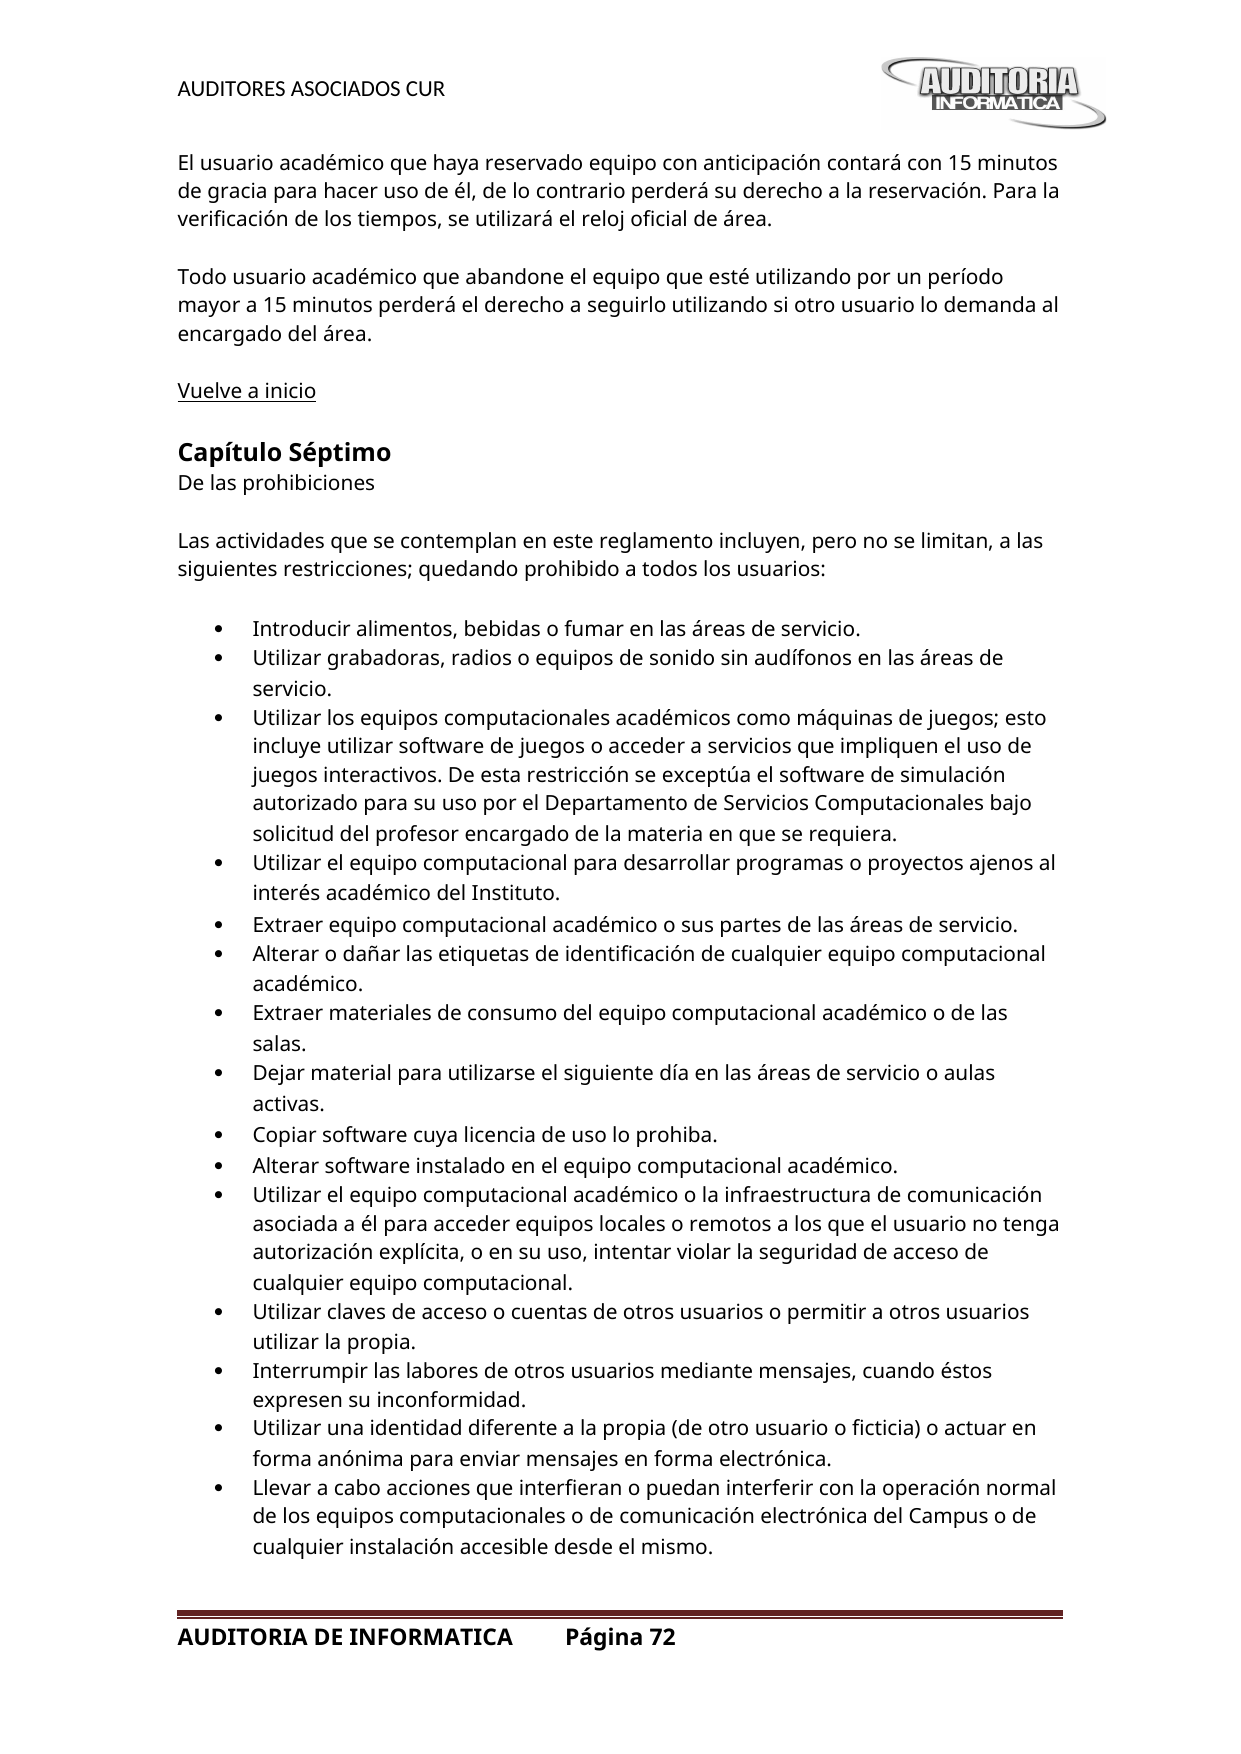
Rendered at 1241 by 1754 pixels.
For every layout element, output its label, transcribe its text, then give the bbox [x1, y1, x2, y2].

list Extraer materiales de consumo del equipo computacional académico o de las salas. [215, 998, 1063, 1058]
list Copiar software cuya licencia de uso lo prohiba. [215, 1118, 1063, 1149]
text Capítulo Séptimo De las prohibiciones [177, 434, 1063, 497]
list Introducir alimentos, bebidas o fumar en las áreas de servicio. [215, 612, 1063, 643]
text Vuelve a inicio [177, 377, 1063, 405]
list Llevar a cabo acciones que interfieran o puedan interferir con la operación normal de los equipos computacionales o de comunicación electrónica del Campus o de cualquier instalación accesible desde el mismo. [215, 1473, 1063, 1561]
list Utilizar el equipo computacional académico o la infraestructura de comunicación asociada a él para acceder equipos locales o remotos a los que el usuario no tenga autorización explícita, o en su uso, intentar violar la seguridad de acceso de cualquier equipo computacional. [215, 1180, 1063, 1297]
list Dejar material para utilizarse el siguiente día en las áreas de servicio o aulas activas. [215, 1058, 1063, 1118]
text Todo usuario académico que abandone el equipo que esté utilizando por un período mayor a 15 minutos perderá el derecho a seguirlo utilizando si otro usuario lo demanda al encargado del área. [177, 262, 1063, 347]
list Alterar o dañar las etiquetas de identificación de cualquier equipo computacional académico. [215, 939, 1063, 998]
list Utilizar grabadoras, radios o equipos de sonido sin audífonos en las áreas de servicio. [215, 643, 1063, 703]
list Utilizar el equipo computacional para desarrollar programas o proyectos ajenos al interés académico del Instituto. [215, 848, 1063, 907]
list Alterar software instalado en el equipo computacional académico. [215, 1149, 1063, 1180]
text El usuario académico que haya reservado equipo con anticipación contará con 15 minutos de gracia para hacer uso de él, de lo contrario perderá su derecho a la reservación. Para la verificación de los tiempos, se utilizará el reloj oficial de área. [177, 148, 1063, 233]
text Las actividades que se contemplan en este reglamento incluyen, pero no se limitan, a las siguientes restricciones; quedando prohibido a todos los usuarios: [177, 526, 1063, 583]
list Interrumpir las labores de otros usuarios mediante mensajes, cuando éstos expresen su inconformidad. [215, 1357, 1063, 1413]
list Utilizar claves de acceso o cuentas de otros usuarios o permitir a otros usuarios utilizar la propia. [215, 1297, 1063, 1357]
picture [881, 57, 1107, 130]
list Utilizar una identidad diferente a la propia (de otro usuario o ficticia) o actuar en forma anónima para enviar mensajes en forma electrónica. [215, 1413, 1063, 1473]
list Extraer equipo computacional académico o sus partes de las áreas de servicio. [215, 907, 1063, 939]
list Utilizar los equipos computacionales académicos como máquinas de juegos; esto incluye utilizar software de juegos o acceder a servicios que impliquen el uso de juegos interactivos. De esta restricción se exceptúa el software de simulación autorizado para su uso por el Departamento de Servicios Computacionales bajo solicitud del profesor encargado de la materia en que se requiera. [215, 703, 1063, 848]
